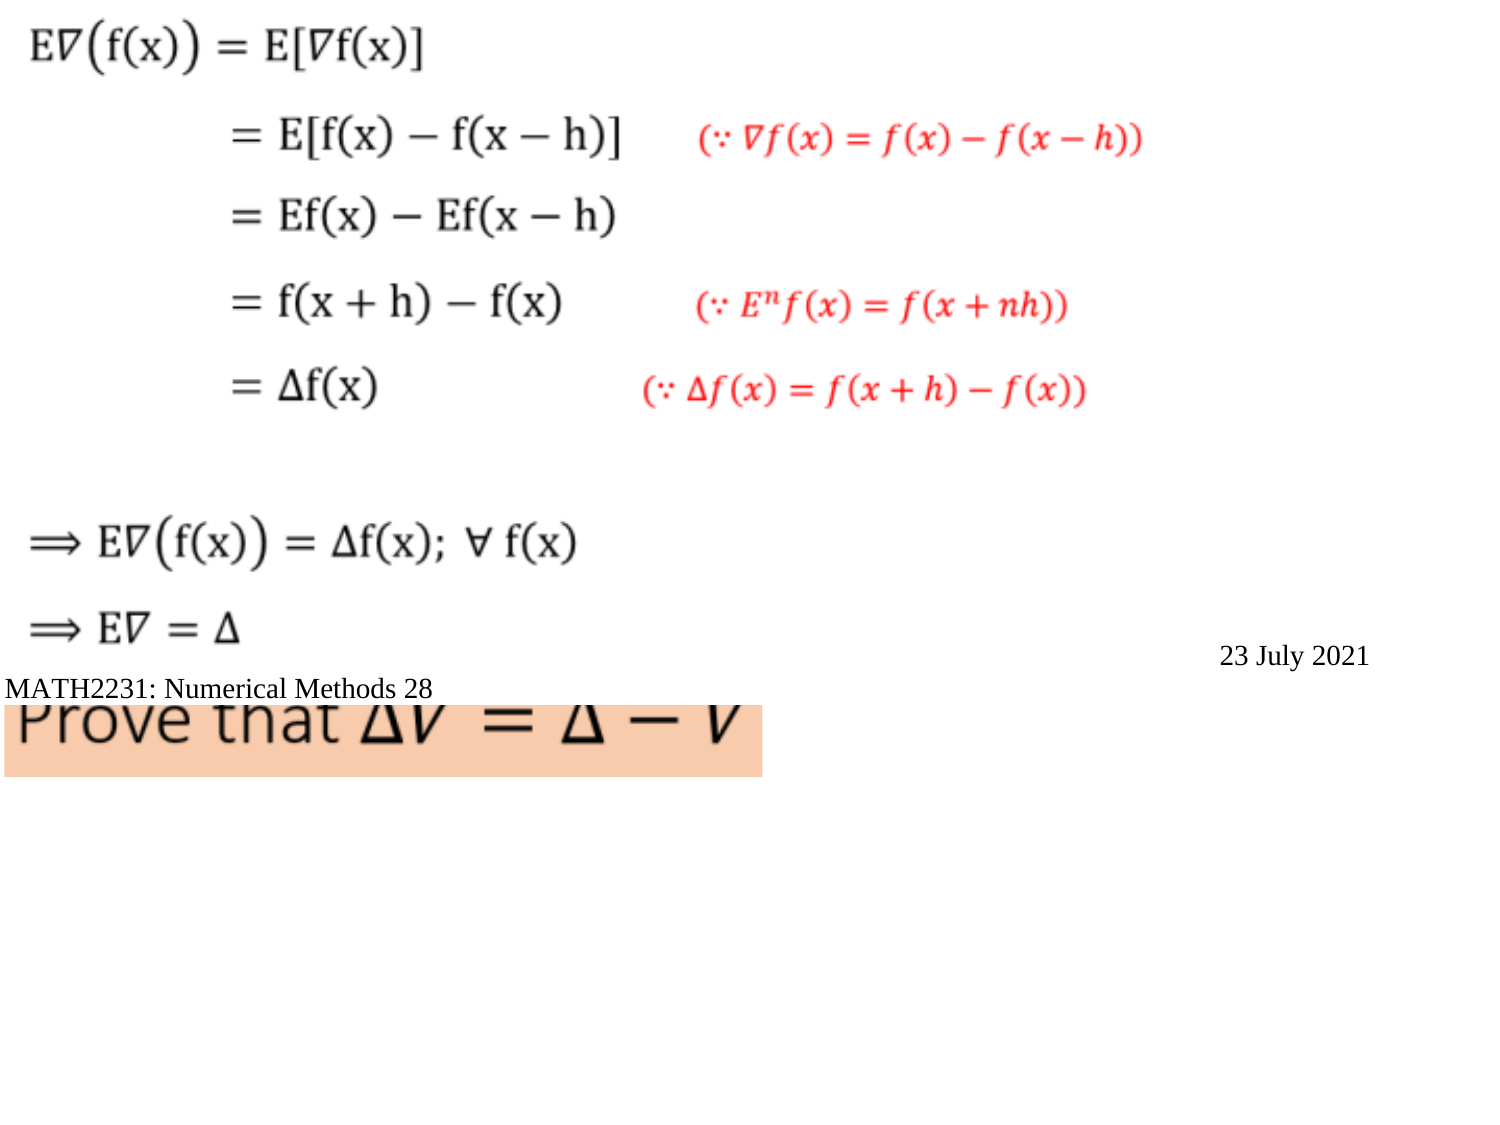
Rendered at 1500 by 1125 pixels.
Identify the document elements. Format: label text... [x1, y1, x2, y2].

picture [4, 0, 1220, 666]
picture [4, 705, 763, 777]
